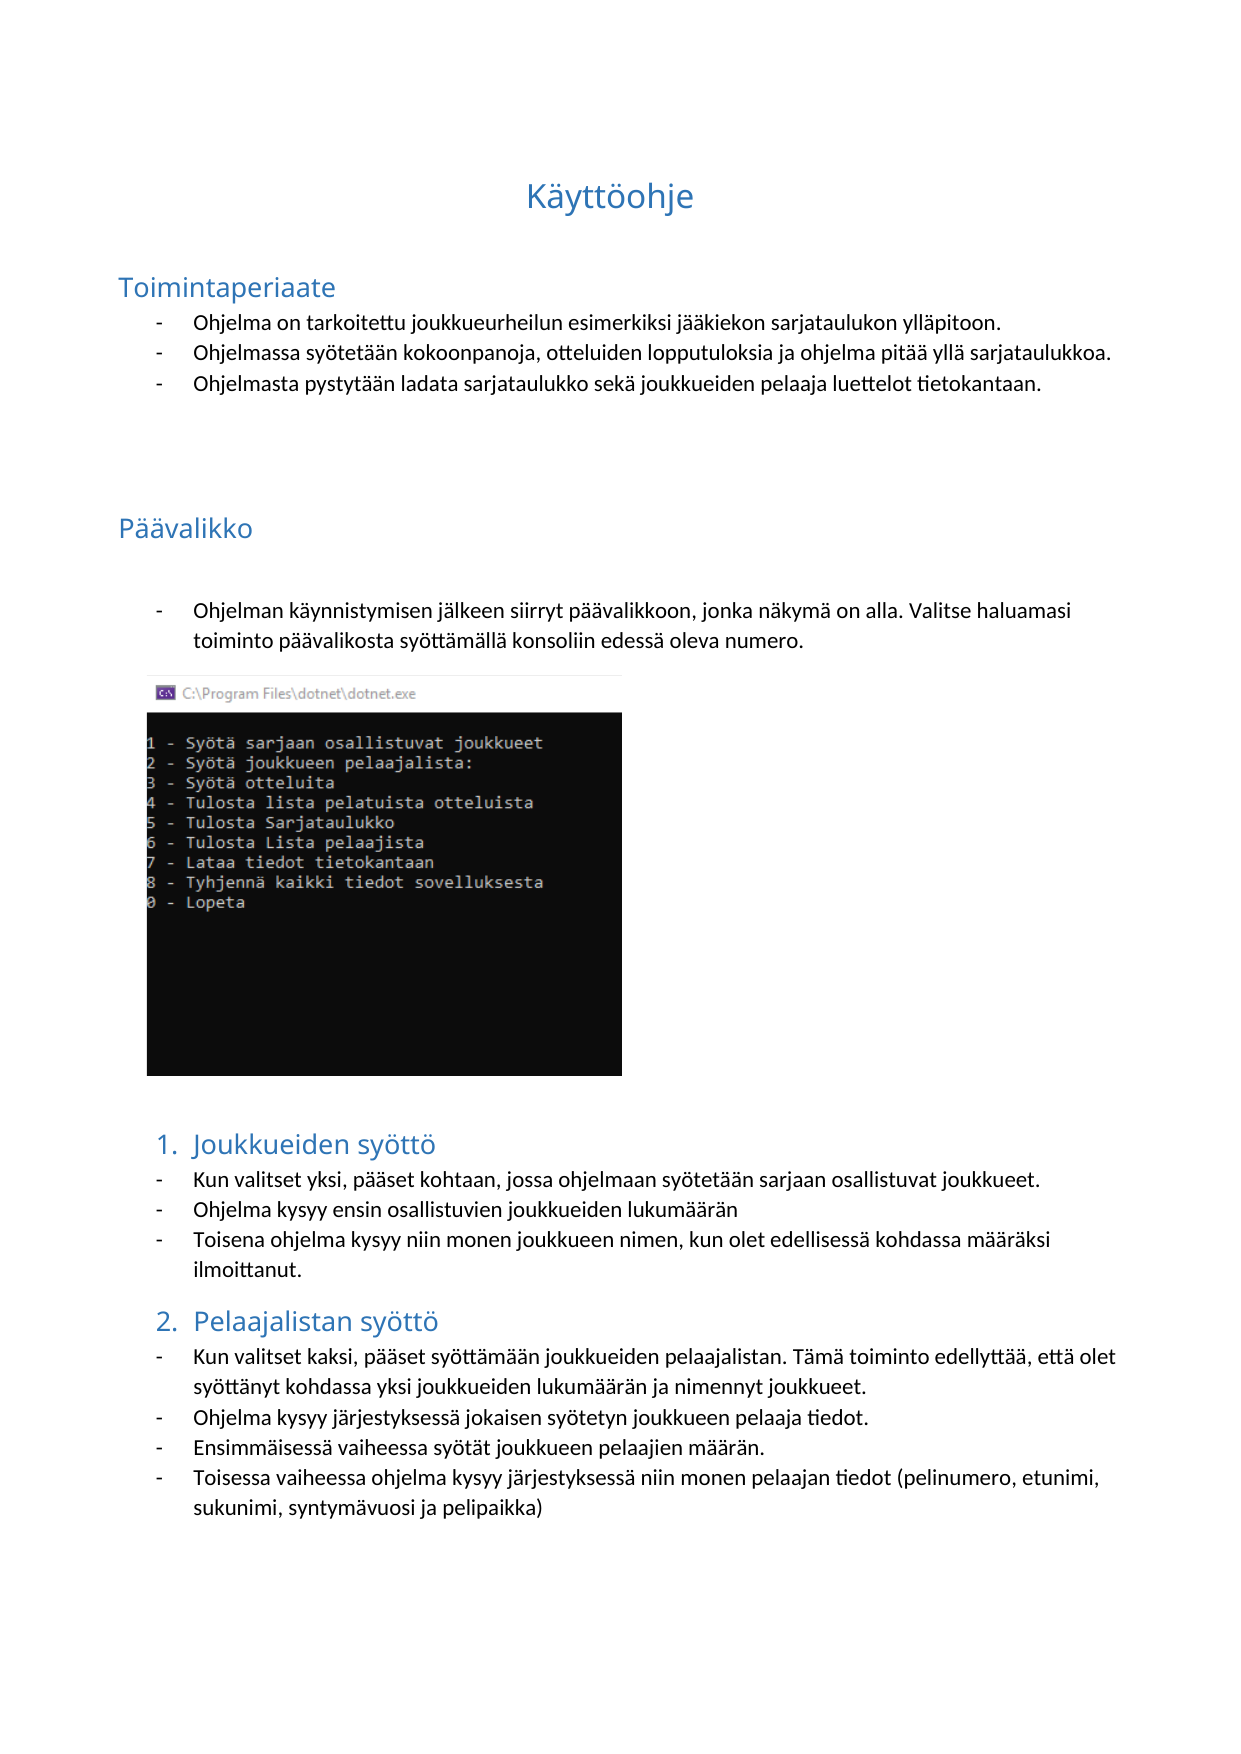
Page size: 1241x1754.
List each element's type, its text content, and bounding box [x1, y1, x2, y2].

list Ohjelma kysyy järjestyksessä jokaisen syötetyn joukkueen pelaaja tiedot. [156, 1403, 1122, 1431]
list Ohjelmassa syötetään kokoonpanoja, otteluiden lopputuloksia ja ohjelma pitää yllä sarjataulukkoa. [156, 338, 1122, 366]
picture [146, 675, 622, 1076]
list Kun valitset yksi, pääset kohtaan, jossa ohjelmaan syötetään sarjaan osallistuvat joukkueet. [156, 1165, 1122, 1193]
list Ohjelma on tarkoitettu joukkueurheilun esimerkiksi jääkiekon sarjataulukon ylläpitoon. [156, 308, 1122, 336]
list Kun valitset kaksi, pääset syöttämään joukkueiden pelaajalistan. Tämä toiminto edellyttää, että olet syöttänyt kohdassa yksi joukkueiden lukumäärän ja nimennyt joukkueet. [156, 1342, 1122, 1400]
list Ohjelma kysyy ensin osallistuvien joukkueiden lukumäärän [156, 1195, 1122, 1223]
subtitle Toimintaperiaate [118, 268, 1122, 305]
list Ohjelman käynnistymisen jälkeen siirryt päävalikkoon, jonka näkymä on alla. Valitse haluamasi toiminto päävalikosta syöttämällä konsoliin edessä oleva numero. [156, 596, 1122, 654]
subtitle Päävalikko [118, 509, 1122, 546]
list Ohjelmasta pystytään ladata sarjataulukko sekä joukkueiden pelaaja luettelot tietokantaan. [156, 369, 1122, 397]
list Toisessa vaiheessa ohjelma kysyy järjestyksessä niin monen pelaajan tiedot (pelinumero, etunimi, sukunimi, syntymävuosi ja pelipaikka) [156, 1463, 1122, 1521]
subtitle Käyttöohje [390, 173, 1122, 218]
list Ensimmäisessä vaiheessa syötät joukkueen pelaajien määrän. [156, 1433, 1122, 1461]
list Toisena ohjelma kysyy niin monen joukkueen nimen, kun olet edellisessä kohdassa määräksi ilmoittanut. [156, 1225, 1122, 1283]
subtitle Pelaajalistan syöttö [156, 1302, 1122, 1339]
subtitle Joukkueiden syöttö [156, 1125, 1122, 1162]
